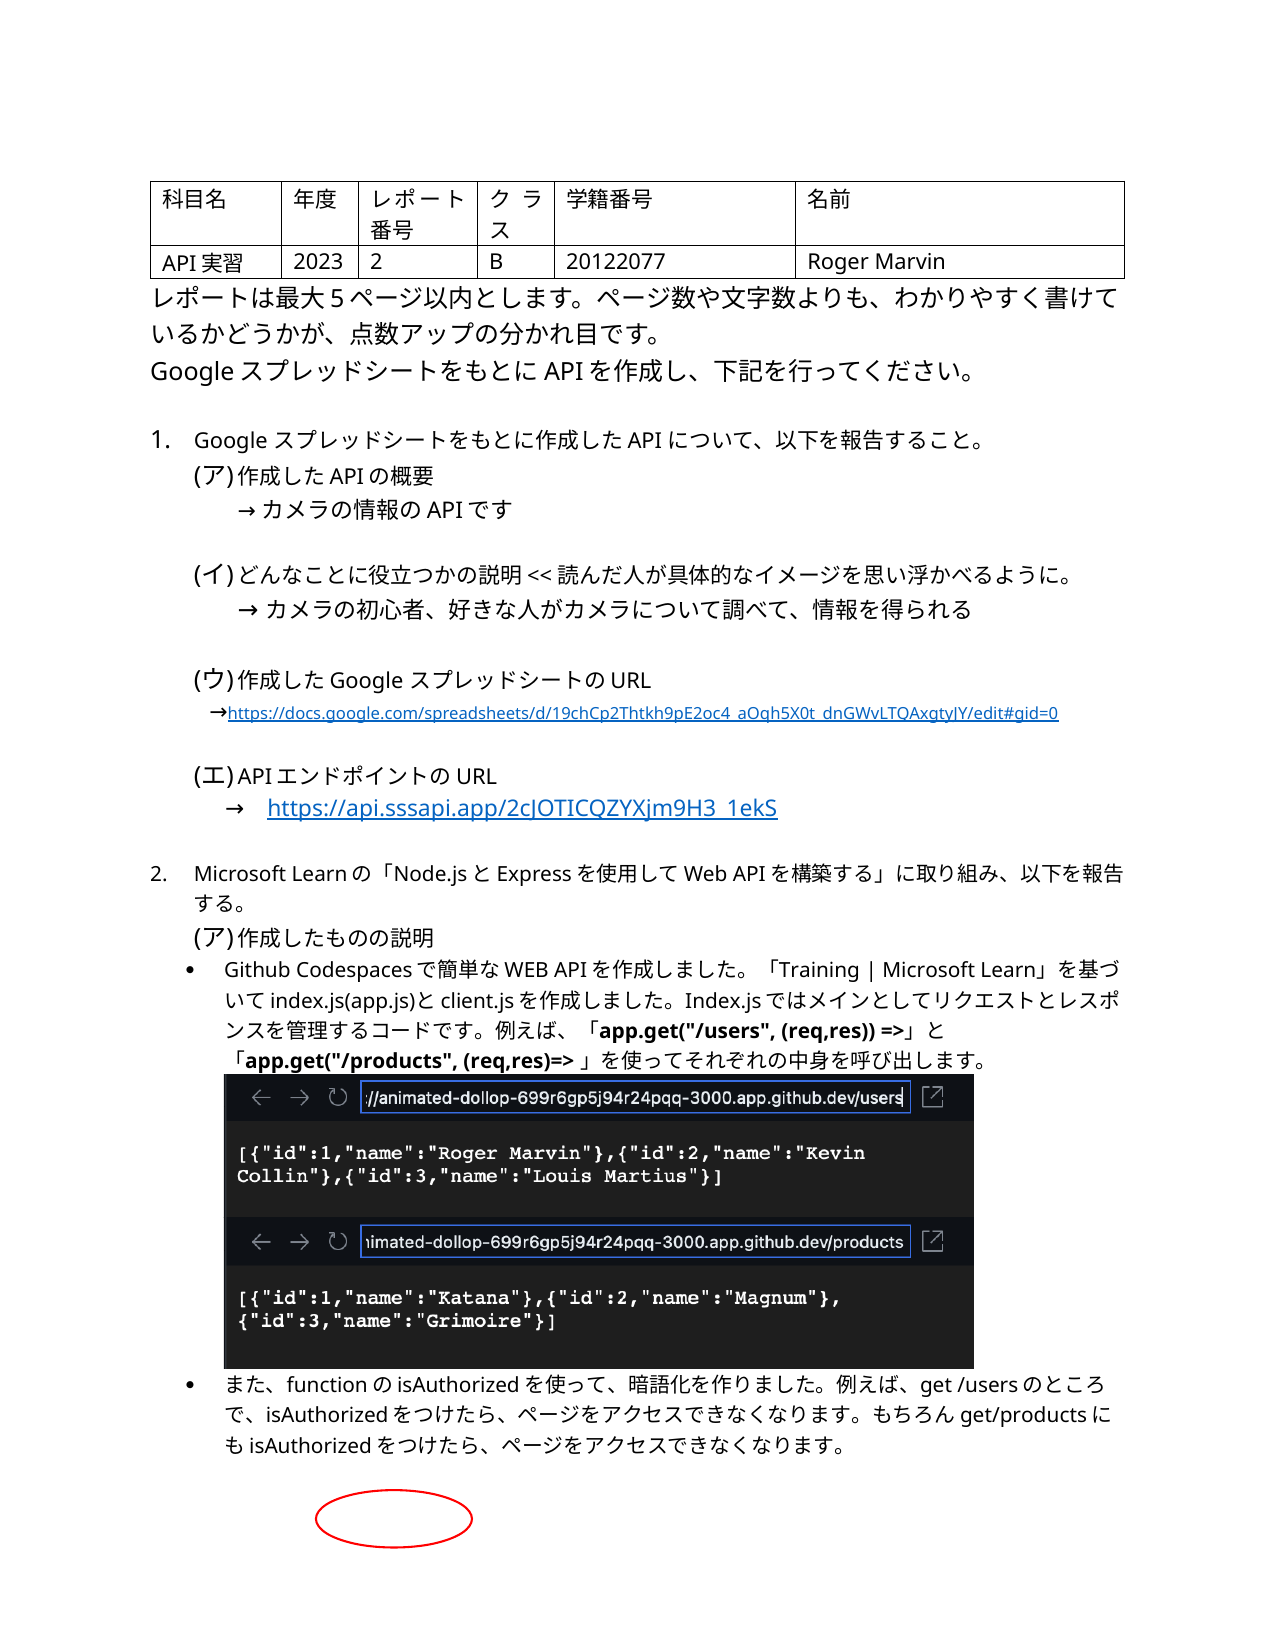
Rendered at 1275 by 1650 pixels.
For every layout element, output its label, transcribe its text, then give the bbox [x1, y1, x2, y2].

list どんなことに役立つかの説明 << 読んだ人が具体的なイメージを思い浮かべるように。 [194, 555, 1125, 591]
text → カメラの情報のAPIです [237, 492, 1125, 525]
list Github Codespacesで簡単なWEB APIを作成しました。「Training | Microsoft Learn」を基づいてindex.js(app.js)とclient.jsを作成しました。Index.jsではメインとしてリクエストとレスポンスを管理するコードです。例えば、「app.get("/users", (req,res)) =>」と 「app.get("/products", (req,res)=> 」を使ってそれぞれの中身を呼び出します。 [186, 953, 1125, 1075]
text GoogleスプレッドシートをもとにAPIを作成し、下記を行ってください。 [150, 351, 1125, 387]
list 作成したAPIの概要 [194, 456, 1125, 492]
table_cell Roger Marvin [796, 246, 1124, 278]
list → カメラの初心者、好きな人がカメラについて調べて、情報を得られる [237, 591, 1125, 625]
table_cell 2023 [282, 246, 358, 278]
list また、functionのisAuthorizedを使って、暗語化を作りました。例えば、get /usersのところで、isAuthorizedをつけたら、ページをアクセスできなくなります。もちろん get/productsにもisAuthorizedをつけたら、ページをアクセスできなくなります。 [186, 1368, 1125, 1459]
list Google スプレッドシートをもとに作成したAPI について、以下を報告すること。 [150, 422, 1125, 456]
text →https://docs.google.com/spreadsheets/d/19chCp2Thtkh9pE2oc4_aOqh5X0t_dnGWvLTQAxgtyJY/edit#gid=0 [209, 696, 1125, 725]
table_header 名前 [796, 182, 1124, 245]
list Microsoft Learnの「Node.jsとExpressを使用してWeb APIを構築する」に取り組み、以下を報告する。 [150, 857, 1125, 917]
table_header クラス [478, 182, 554, 245]
list APIエンドポイントのURL [194, 755, 1125, 791]
list → https://api.sssapi.app/2cJOTICQZYXjm9H3_1ekS [225, 791, 1125, 823]
table_cell B [478, 246, 554, 278]
list 作成したものの説明 [194, 917, 1125, 953]
table_header 科目名 [151, 182, 281, 245]
text レポートは最大5ページ以内とします。ページ数や文字数よりも、わかりやすく書けているかどうかが、点数アップの分かれ目です。 [150, 279, 1125, 351]
table_cell 20122077 [555, 246, 795, 278]
table_header 年度 [282, 182, 358, 245]
table_cell API実習 [151, 246, 281, 278]
table_header 学籍番号 [555, 182, 795, 245]
table_header レポート番号 [359, 182, 477, 245]
list 作成したGoogle スプレッドシートのURL [194, 659, 1125, 696]
table_cell 2 [359, 246, 477, 278]
picture [223, 1074, 974, 1369]
